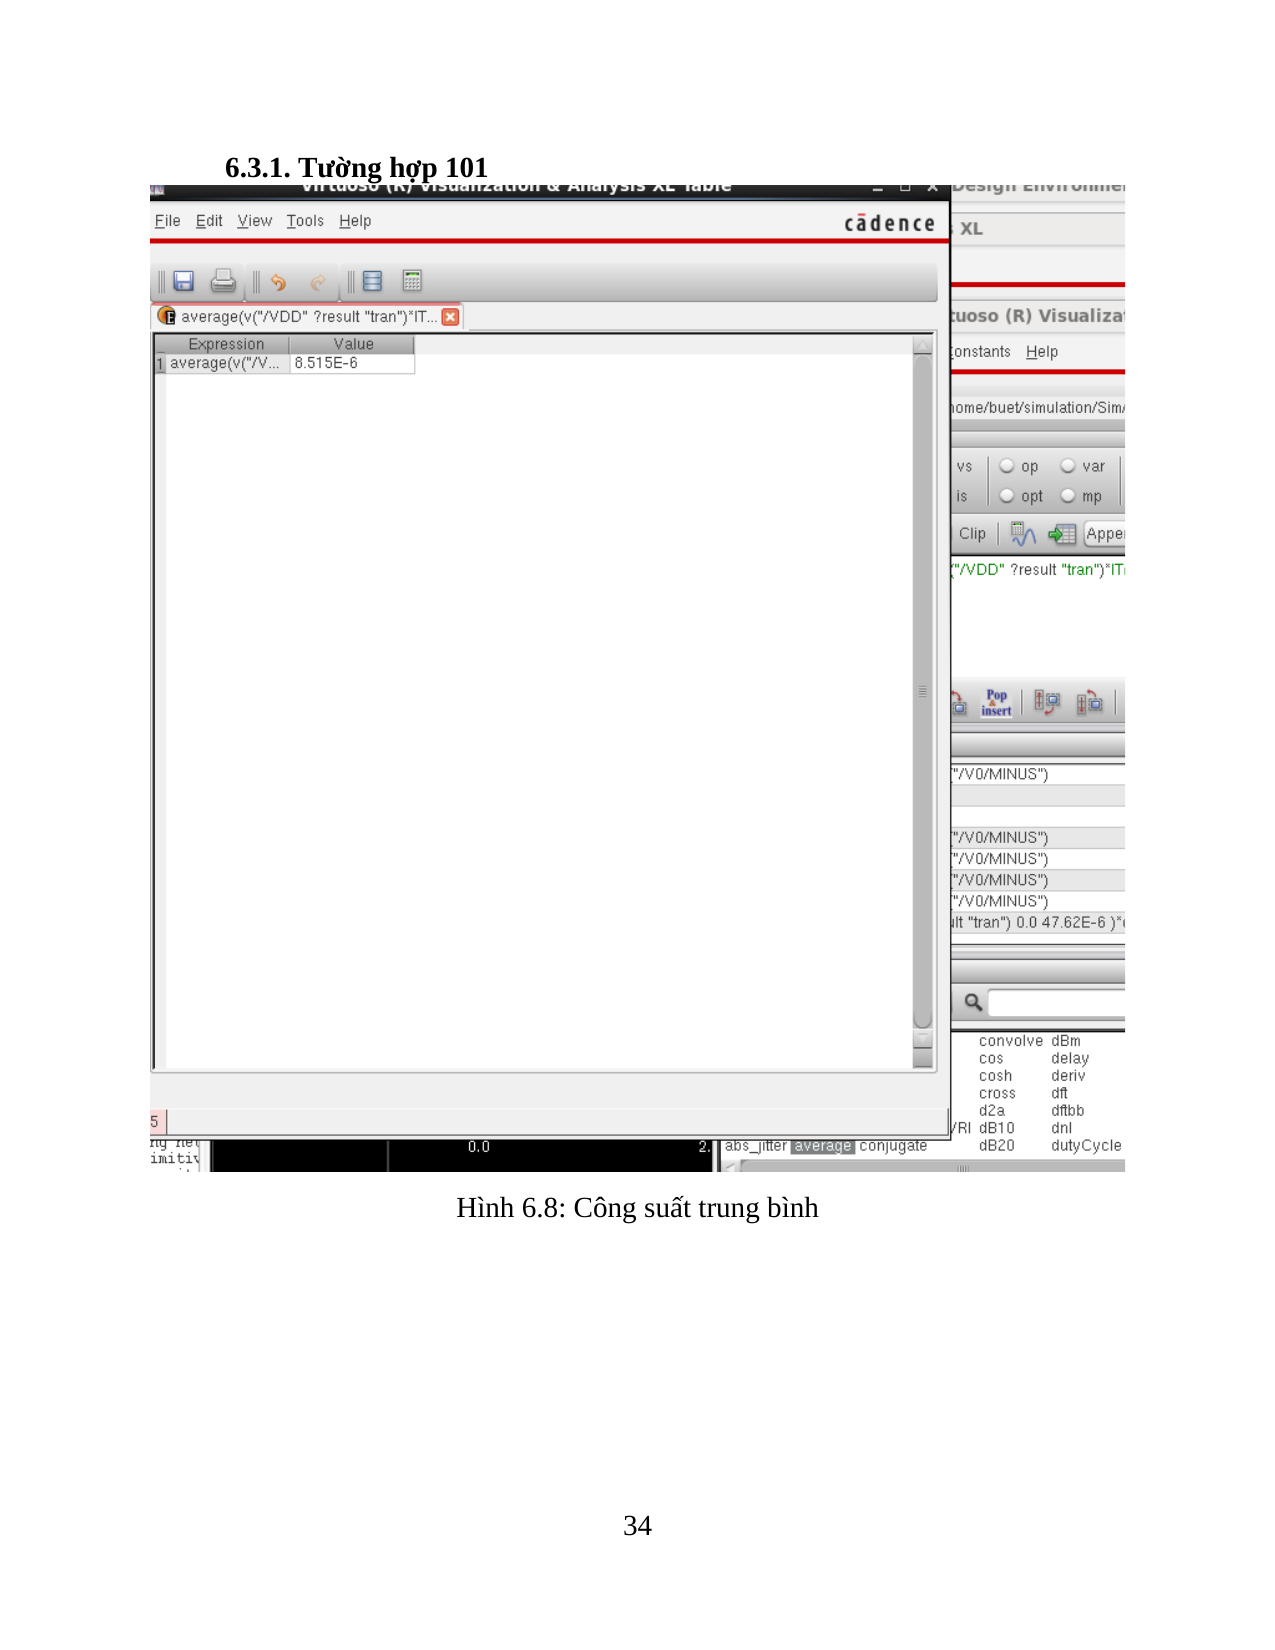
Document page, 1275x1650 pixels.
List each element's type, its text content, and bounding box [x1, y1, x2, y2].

text Hình 6.8: Công suất trung bình [150, 1190, 1125, 1224]
picture [150, 185, 1125, 1172]
subtitle 6.3.1. Tường hợp 101 [225, 150, 1125, 183]
